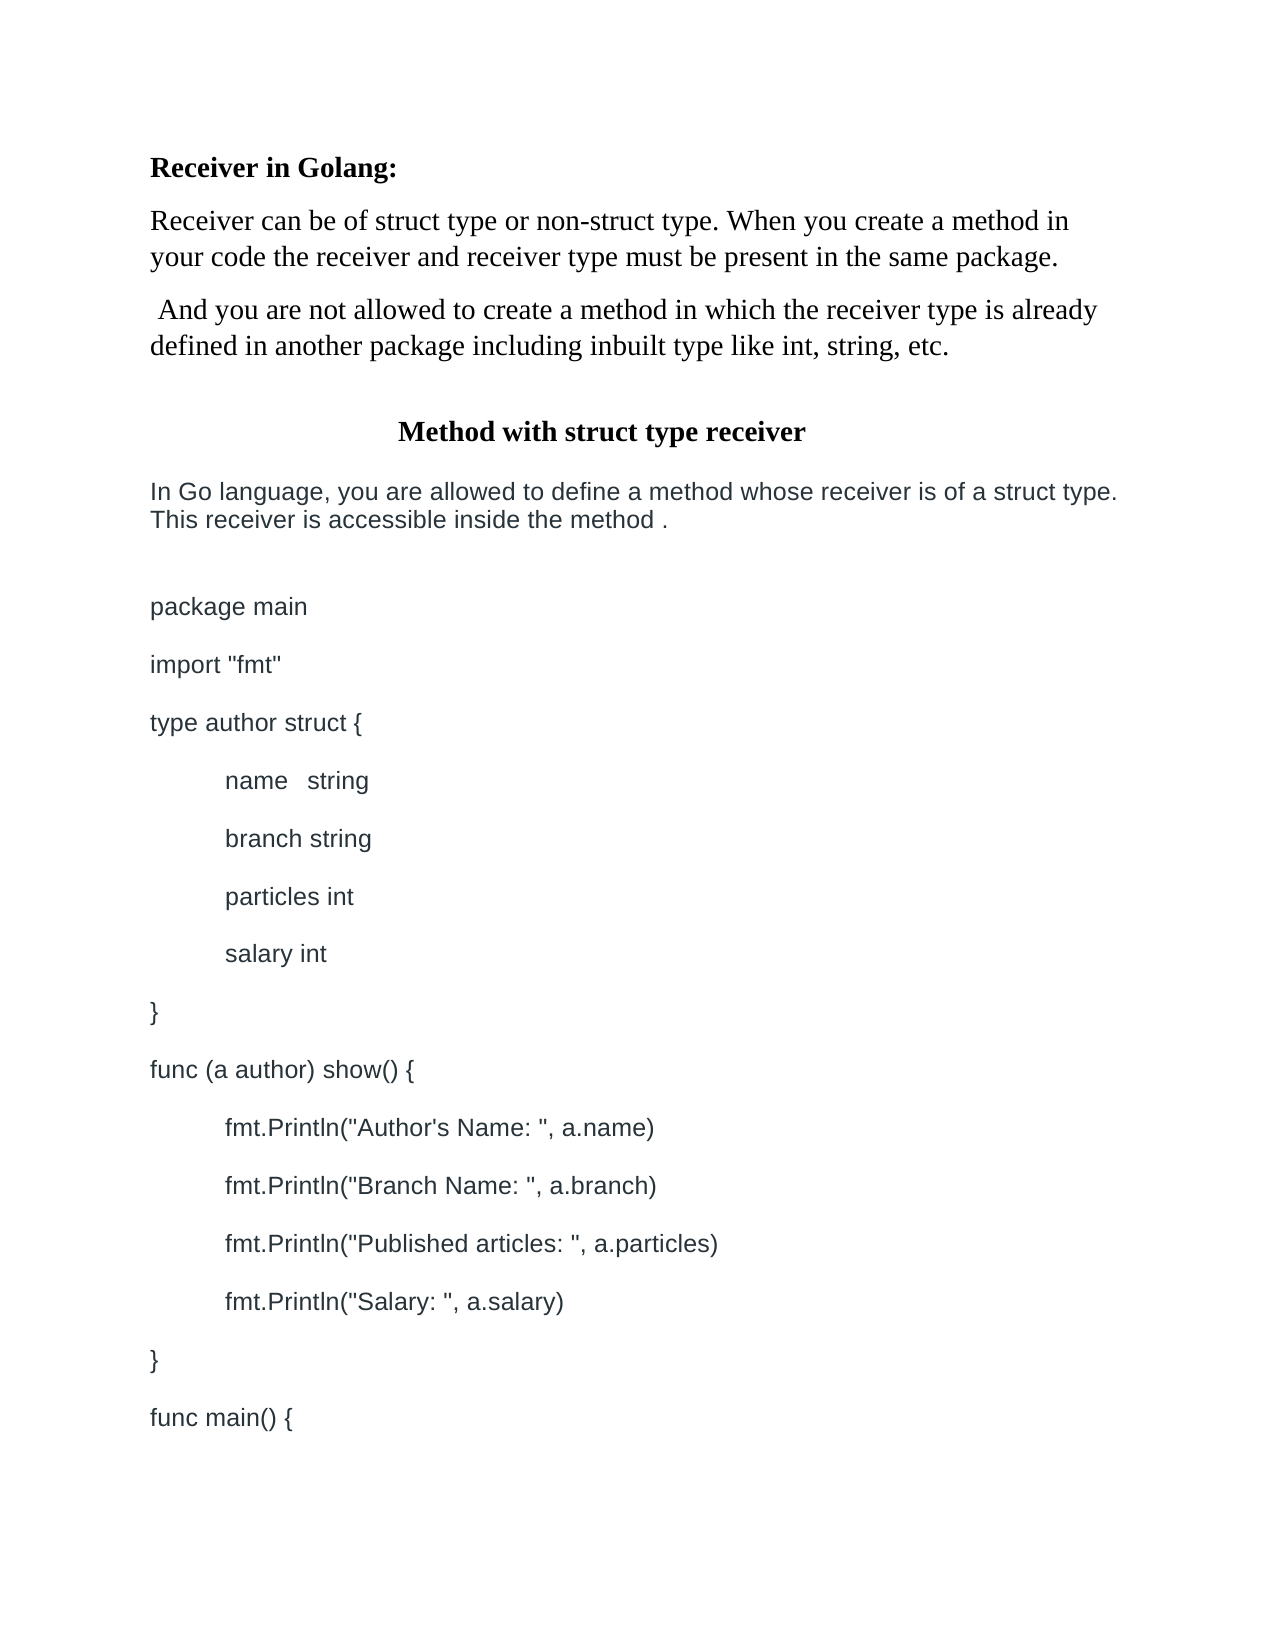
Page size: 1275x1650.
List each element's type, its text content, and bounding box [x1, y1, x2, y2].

text Receiver can be of struct type or non-struct type. When you create a method in your code the receiver and receiver type must be present in the same package. [150, 203, 1125, 272]
subtitle func (a author) show() { [150, 1055, 1125, 1084]
text And you are not allowed to create a method in which the receiver type is already defined in another package including inbuilt type like int, string, etc. [150, 292, 1125, 361]
subtitle func main() { [150, 1403, 1125, 1432]
subtitle fmt.Println("Published articles: ", a.particles) [150, 1229, 1125, 1258]
subtitle particles int [150, 882, 1125, 910]
subtitle fmt.Println("Branch Name: ", a.branch) [150, 1171, 1125, 1200]
subtitle type author struct { [150, 708, 1125, 737]
subtitle import "fmt" [150, 650, 1125, 679]
subtitle Method with struct type receiver [150, 414, 1125, 448]
subtitle package main [150, 592, 1125, 621]
subtitle fmt.Println("Salary: ", a.salary) [150, 1287, 1125, 1316]
subtitle } [150, 1345, 1125, 1374]
subtitle branch string [150, 824, 1125, 852]
subtitle fmt.Println("Author's Name: ", a.name) [150, 1113, 1125, 1142]
subtitle In Go language, you are allowed to define a method whose receiver is of a struct type. This receiver is accessible inside the method . [150, 477, 1125, 534]
subtitle salary int [150, 939, 1125, 968]
subtitle } [150, 997, 1125, 1026]
text Receiver in Golang: [150, 150, 1125, 183]
subtitle name string [150, 766, 1125, 794]
